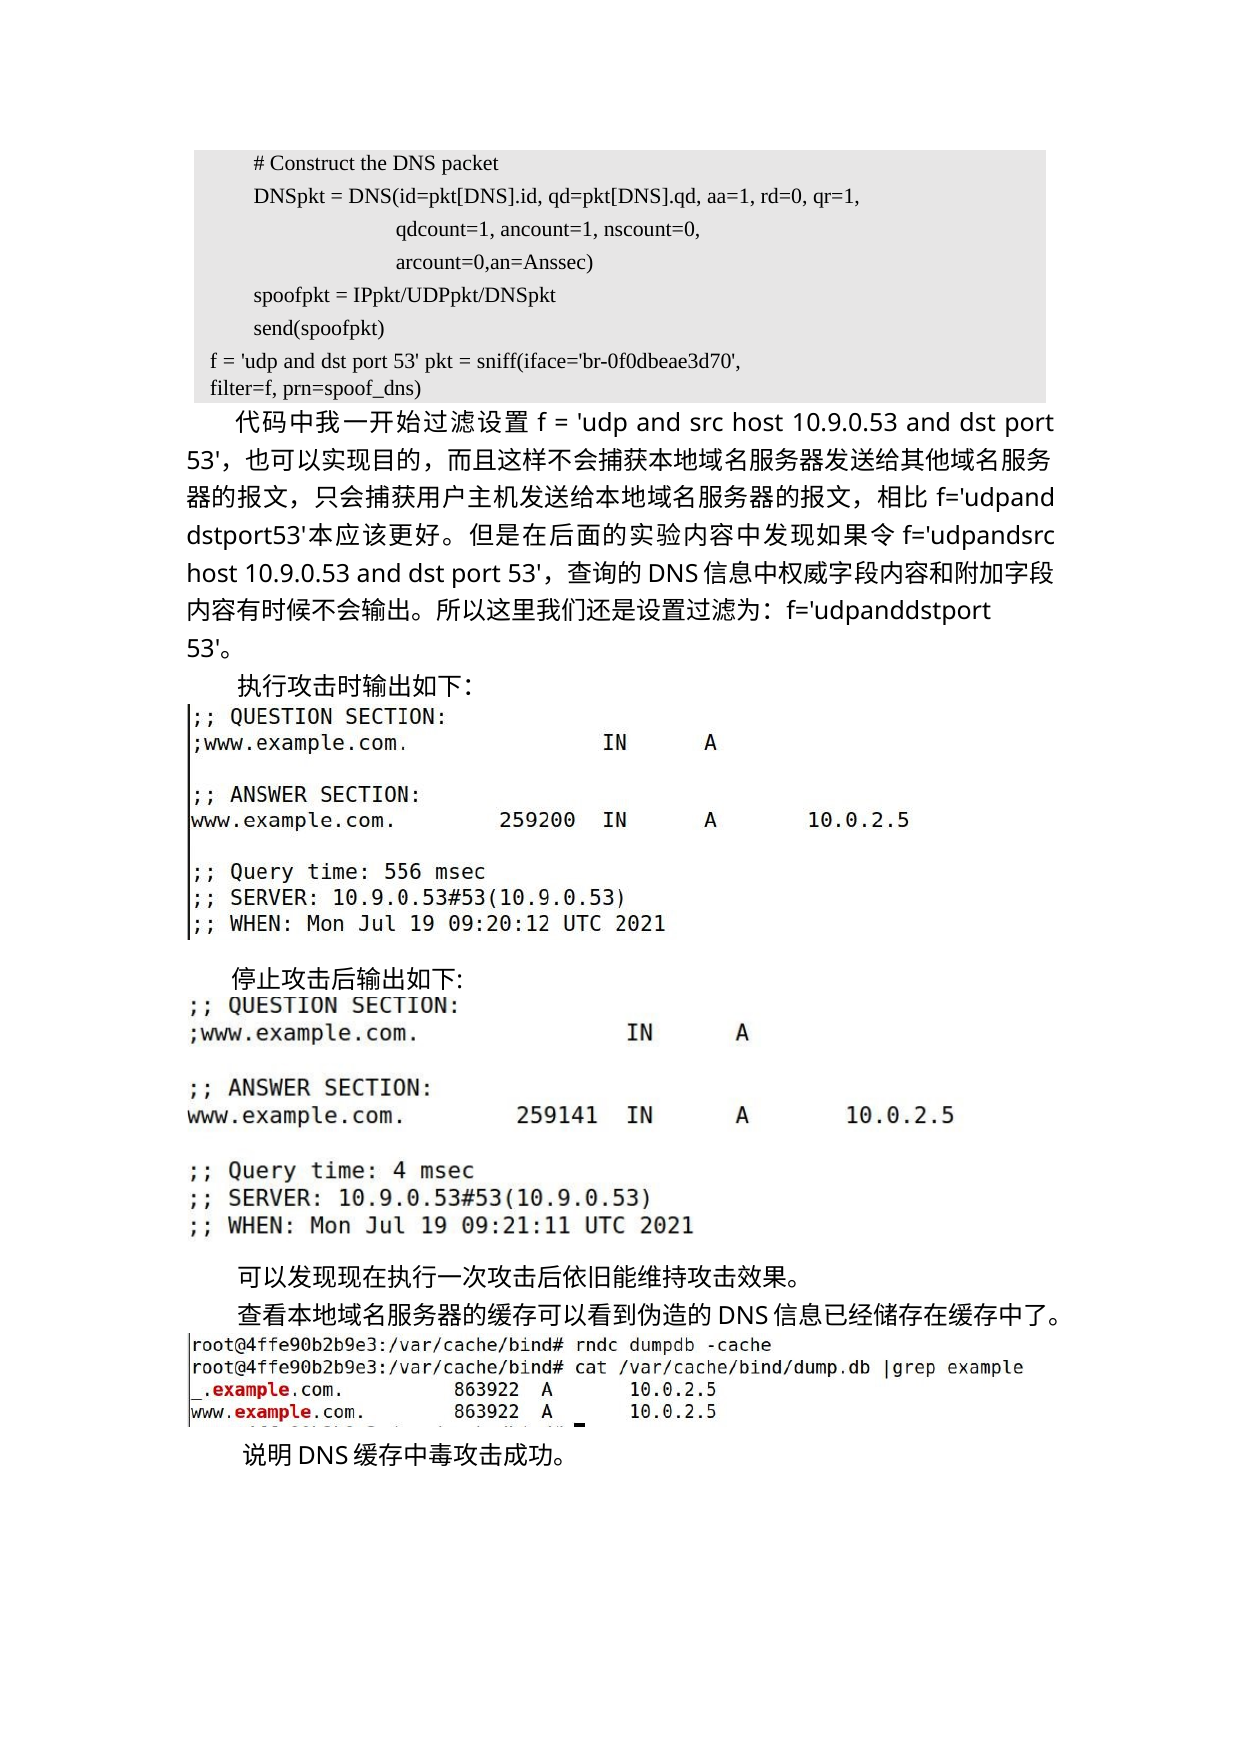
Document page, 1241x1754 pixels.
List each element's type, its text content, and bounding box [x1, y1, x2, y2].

text 说明DNS缓存中毒攻击成功。 [242, 1436, 1065, 1472]
text 53'。 [186, 628, 1065, 665]
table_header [194, 150, 1046, 403]
text 停止攻击后输出如下: [231, 959, 1065, 996]
picture [187, 997, 1053, 1244]
picture [187, 704, 1053, 940]
text 执行攻击时输出如下： [237, 666, 1065, 702]
text 查看本地域名服务器的缓存可以看到伪造的DNS信息已经储存在缓存中了。 [237, 1295, 1065, 1331]
text 代码中我一开始过滤设置f = 'udp and src host 10.9.0.53 and dst port 53'，也可以实现目的，而且这样不会捕获本地域名服务器发送给其他域名服务器的报文，只会捕获用户主机发送给本地域名服务器的报文，相比f='udpand dstport53'本应该更好。但是在后面的实验内容中发现如果令f='udpandsrc host 10.9.0.53 and dst port 53'，查询的DNS信息中权威字段内容和附加字段内容有时候不会输出。所以这里我们还是设置过滤为：f='udpanddstport [186, 403, 1055, 627]
picture [187, 1333, 1052, 1427]
text 可以发现现在执行一次攻击后依旧能维持攻击效果。 [237, 1257, 1065, 1294]
